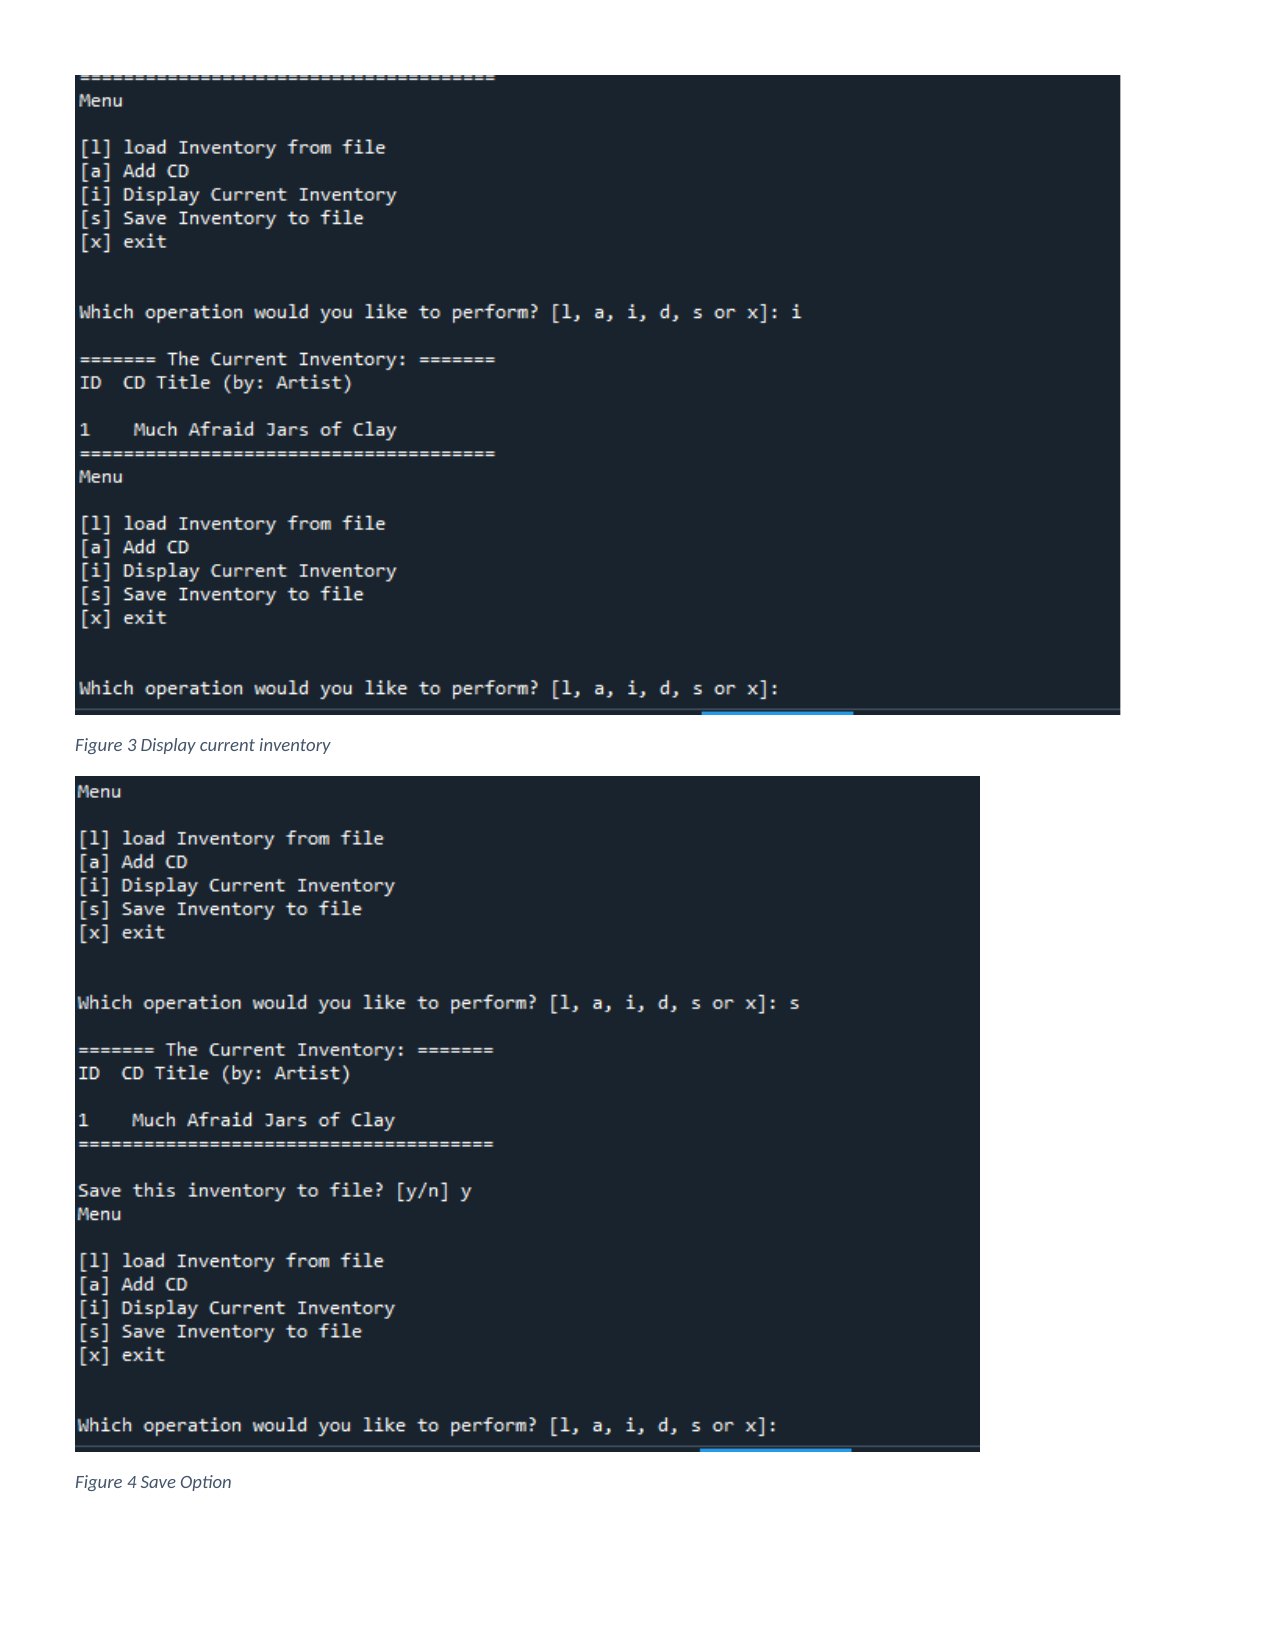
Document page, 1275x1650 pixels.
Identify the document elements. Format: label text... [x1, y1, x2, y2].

text Figure 3 Display current inventory [75, 733, 1200, 756]
text Figure 4 Save Option [75, 1471, 1200, 1494]
picture [75, 776, 980, 1452]
picture [75, 75, 1121, 715]
